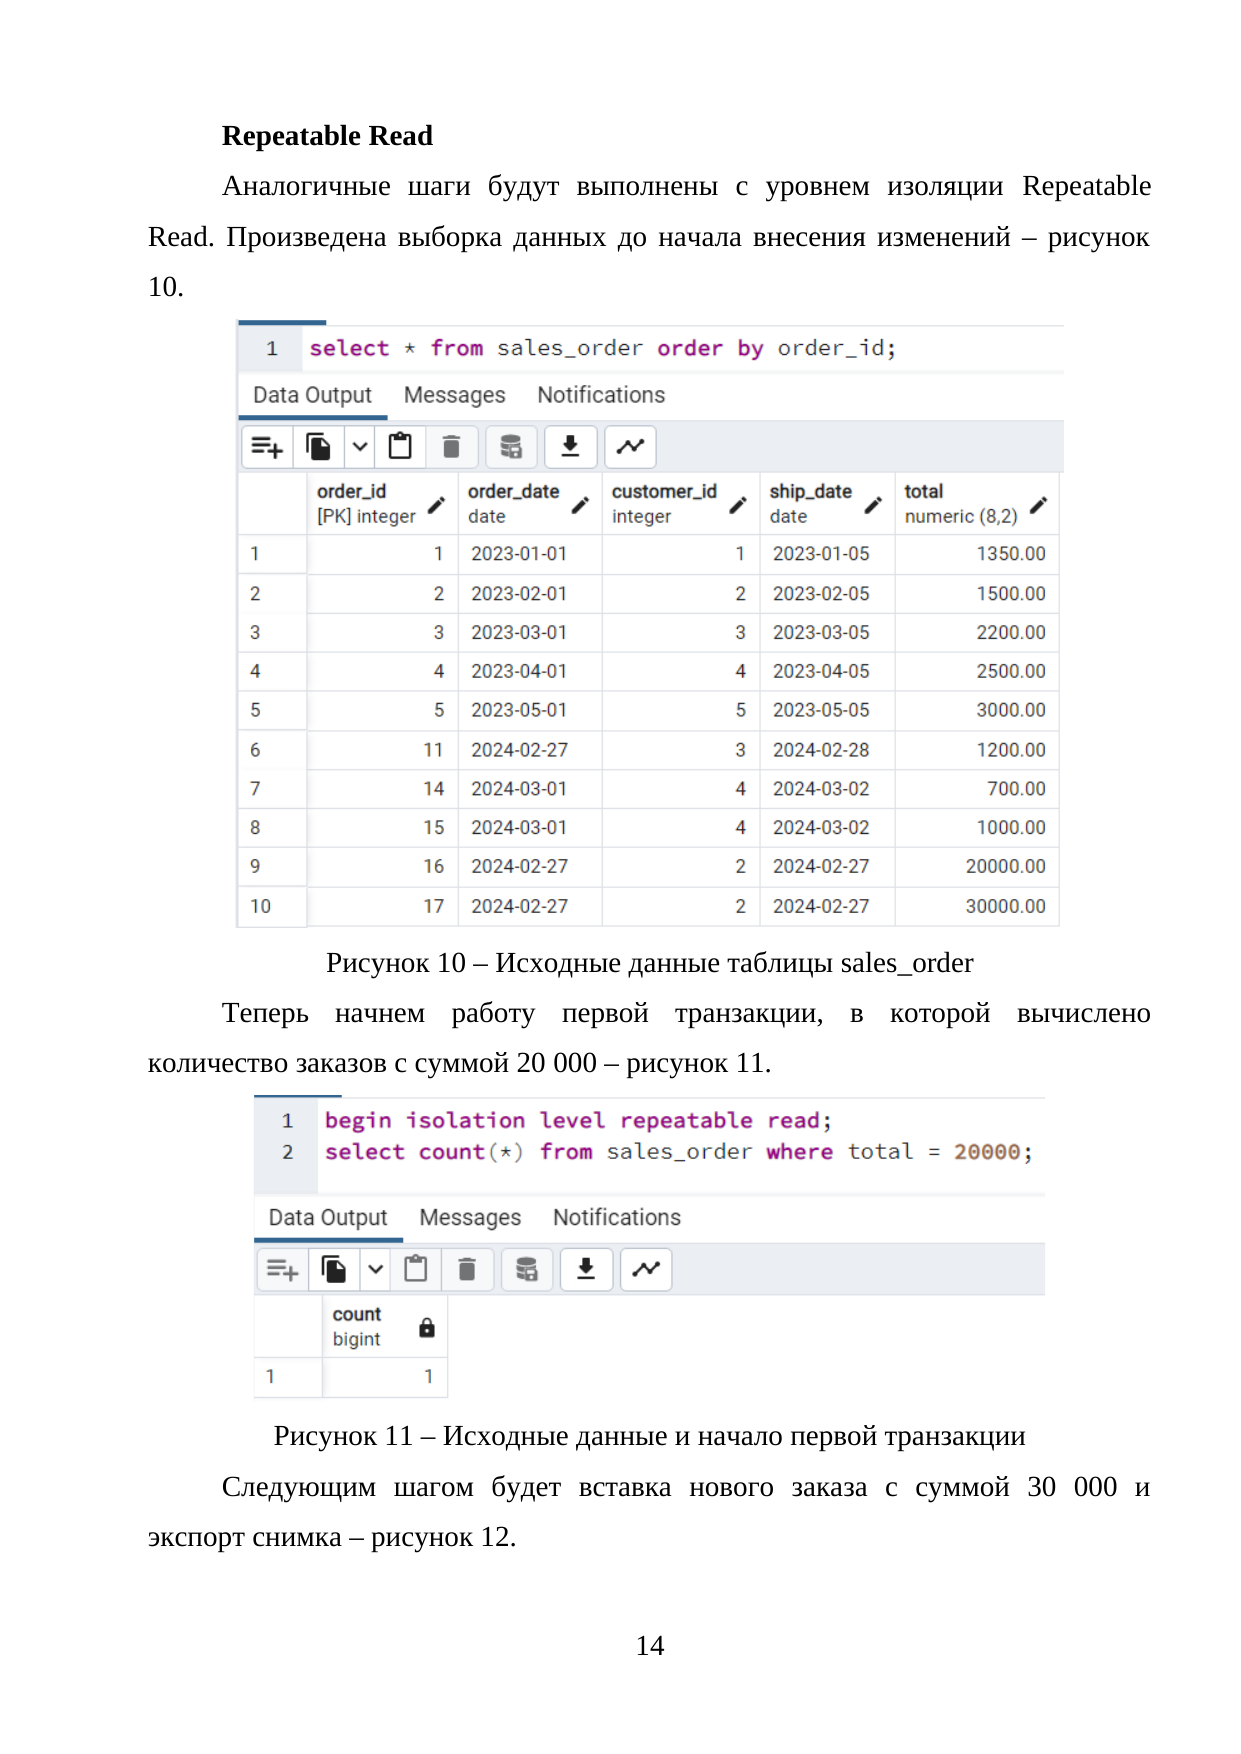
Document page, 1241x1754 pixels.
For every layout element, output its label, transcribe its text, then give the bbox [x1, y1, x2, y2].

text Рисунок 10 – Исходные данные таблицы sales_order [148, 945, 1152, 978]
text Аналогичные шаги будут выполнены с уровнем изоляции Repeatable Read. Произведена выборка данных до начала внесения изменений – рисунок 10. [148, 168, 1152, 302]
picture [235, 319, 1064, 928]
text Рисунок 11 – Исходные данные и начало первой транзакции [148, 1418, 1152, 1452]
text Следующим шагом будет вставка нового заказа с суммой 30 000 и экспорт снимка – рисунок 12. [148, 1469, 1152, 1553]
text Теперь начнем работу первой транзакции, в которой вычислено количество заказов с суммой 20 000 – рисунок 11. [148, 995, 1152, 1079]
picture [253, 1095, 1046, 1402]
subtitle Repeatable Read [148, 118, 1152, 152]
